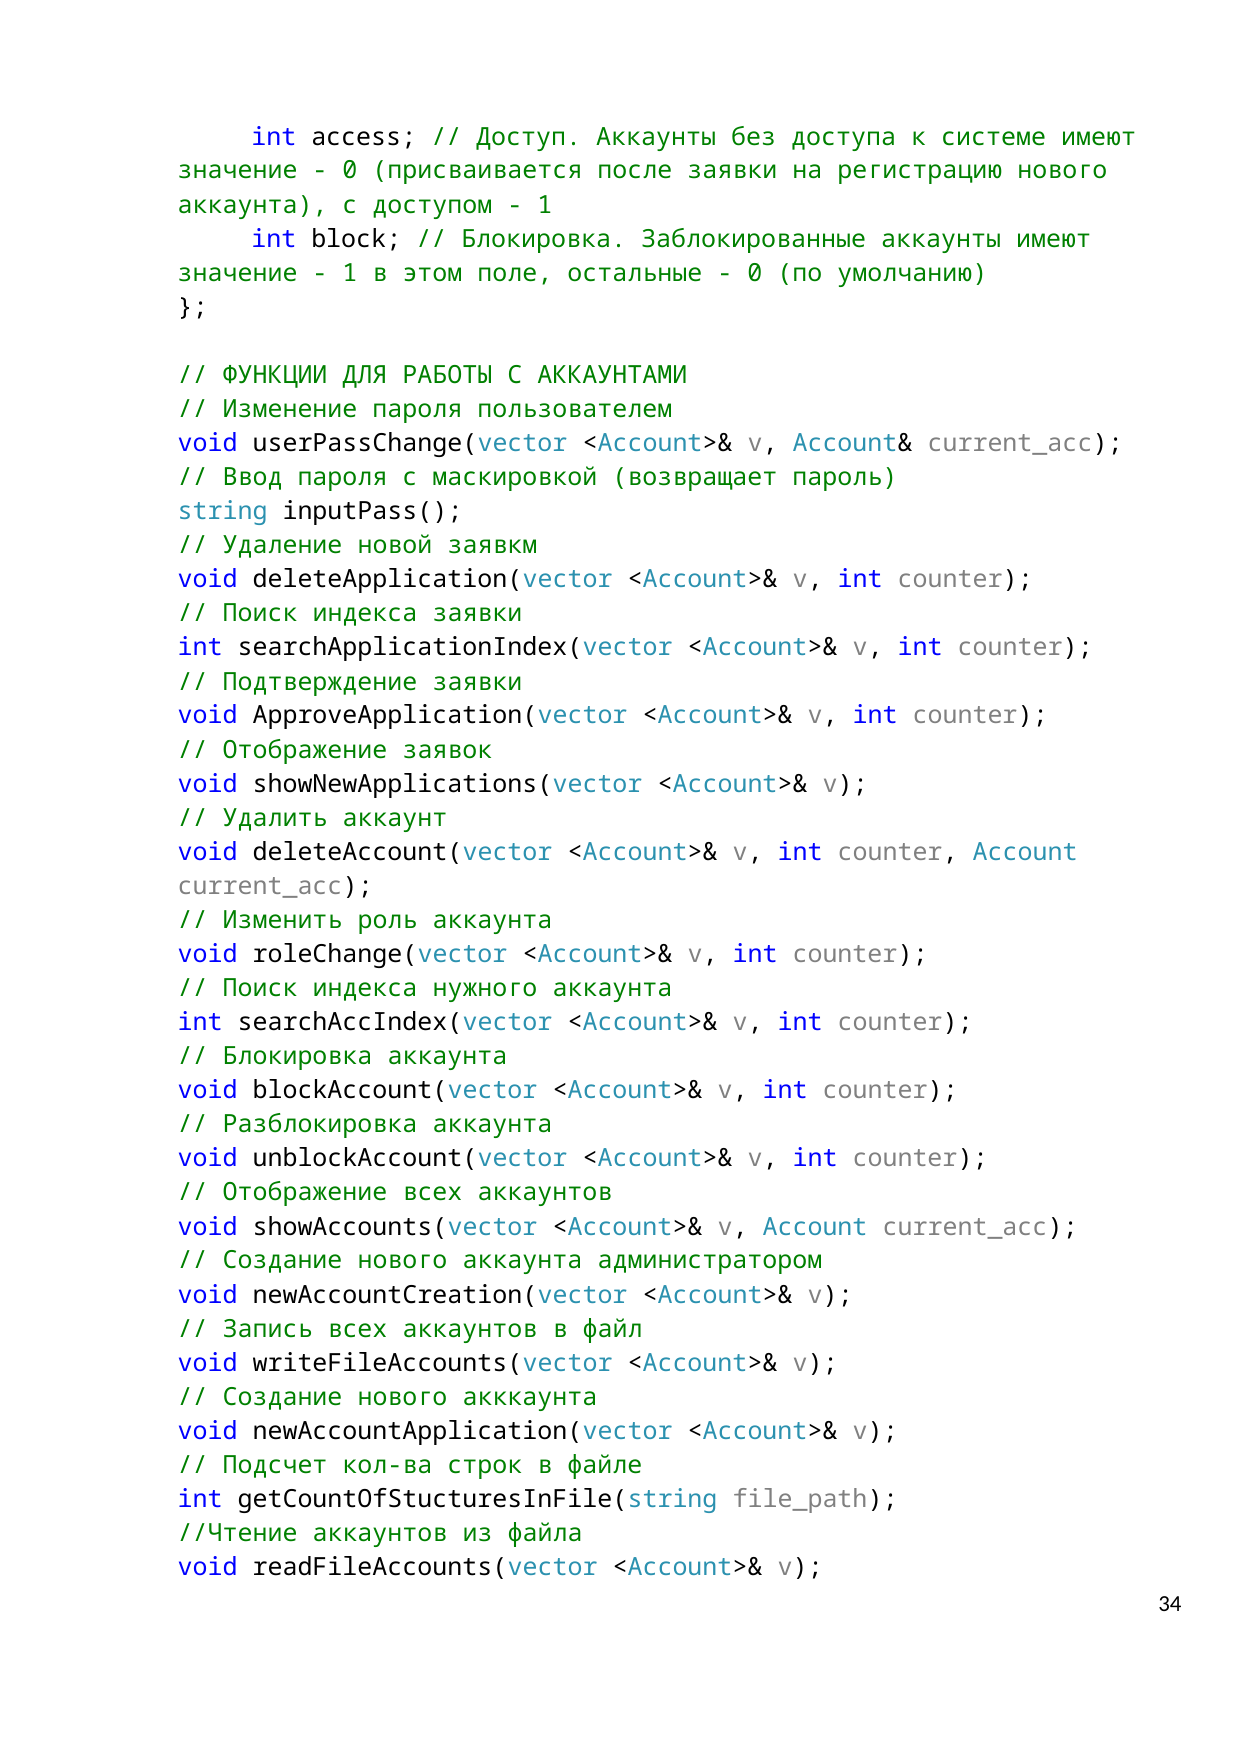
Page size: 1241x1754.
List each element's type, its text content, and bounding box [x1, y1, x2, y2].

text // Подтверждение заявки [177, 663, 1181, 697]
text // Создание нового акккаунта [177, 1378, 1181, 1412]
text // Блокировка аккаунта [177, 1038, 1181, 1072]
text // Запись всех аккаунтов в файл [177, 1310, 1181, 1344]
text // Отображение всех аккаунтов [177, 1174, 1181, 1208]
text // Удалить аккаунт [177, 799, 1181, 833]
text string inputPass(); [177, 493, 1181, 527]
text // Изменение пароля пользователем [177, 391, 1181, 425]
text // ФУНКЦИИ ДЛЯ РАБОТЫ С АККАУНТАМИ [177, 357, 1181, 391]
text void showAccounts(vector <Account>& v, Account current_acc); [177, 1208, 1181, 1242]
text void newAccountApplication(vector <Account>& v); [177, 1412, 1181, 1447]
text void writeFileAccounts(vector <Account>& v); [177, 1344, 1181, 1378]
text int searchAccIndex(vector <Account>& v, int counter); [177, 1004, 1181, 1038]
text void newAccountCreation(vector <Account>& v); [177, 1276, 1181, 1310]
text }; [177, 288, 1181, 322]
text // Создание нового аккаунта администратором [177, 1242, 1181, 1276]
text int block; // Блокировка. Заблокированные аккаунты имеют значение - 1 в этом поле, остальные - 0 (по умолчанию) [177, 220, 1181, 288]
text void deleteApplication(vector <Account>& v, int counter); [177, 561, 1181, 595]
text // Отображение заявок [177, 731, 1181, 765]
text //Чтение аккаунтов из файла [177, 1515, 1181, 1549]
text // Подсчет кол-ва строк в файле [177, 1447, 1181, 1481]
text void showNewApplications(vector <Account>& v); [177, 765, 1181, 799]
text // Ввод пароля с маскировкой (возвращает пароль) [177, 459, 1181, 493]
text // Поиск индекса нужного аккаунта [177, 970, 1181, 1004]
text // Поиск индекса заявки [177, 595, 1181, 629]
text int access; // Доступ. Аккаунты без доступа к системе имеют значение - 0 (присваивается после заявки на регистрацию нового аккаунта), с доступом - 1 [177, 118, 1181, 220]
text void userPassChange(vector <Account>& v, Account& current_acc); [177, 425, 1181, 459]
text void ApproveApplication(vector <Account>& v, int counter); [177, 697, 1181, 731]
text int getCountOfStucturesInFile(string file_path); [177, 1481, 1181, 1515]
text void readFileAccounts(vector <Account>& v); [177, 1549, 1181, 1583]
text void deleteAccount(vector <Account>& v, int counter, Account current_acc); [177, 833, 1181, 902]
text void roleChange(vector <Account>& v, int counter); [177, 936, 1181, 970]
text // Удаление новой заявкм [177, 527, 1181, 561]
text // Изменить роль аккаунта [177, 902, 1181, 936]
text // Разблокировка аккаунта [177, 1106, 1181, 1140]
text void unblockAccount(vector <Account>& v, int counter); [177, 1140, 1181, 1174]
text void blockAccount(vector <Account>& v, int counter); [177, 1072, 1181, 1106]
text int searchApplicationIndex(vector <Account>& v, int counter); [177, 629, 1181, 663]
